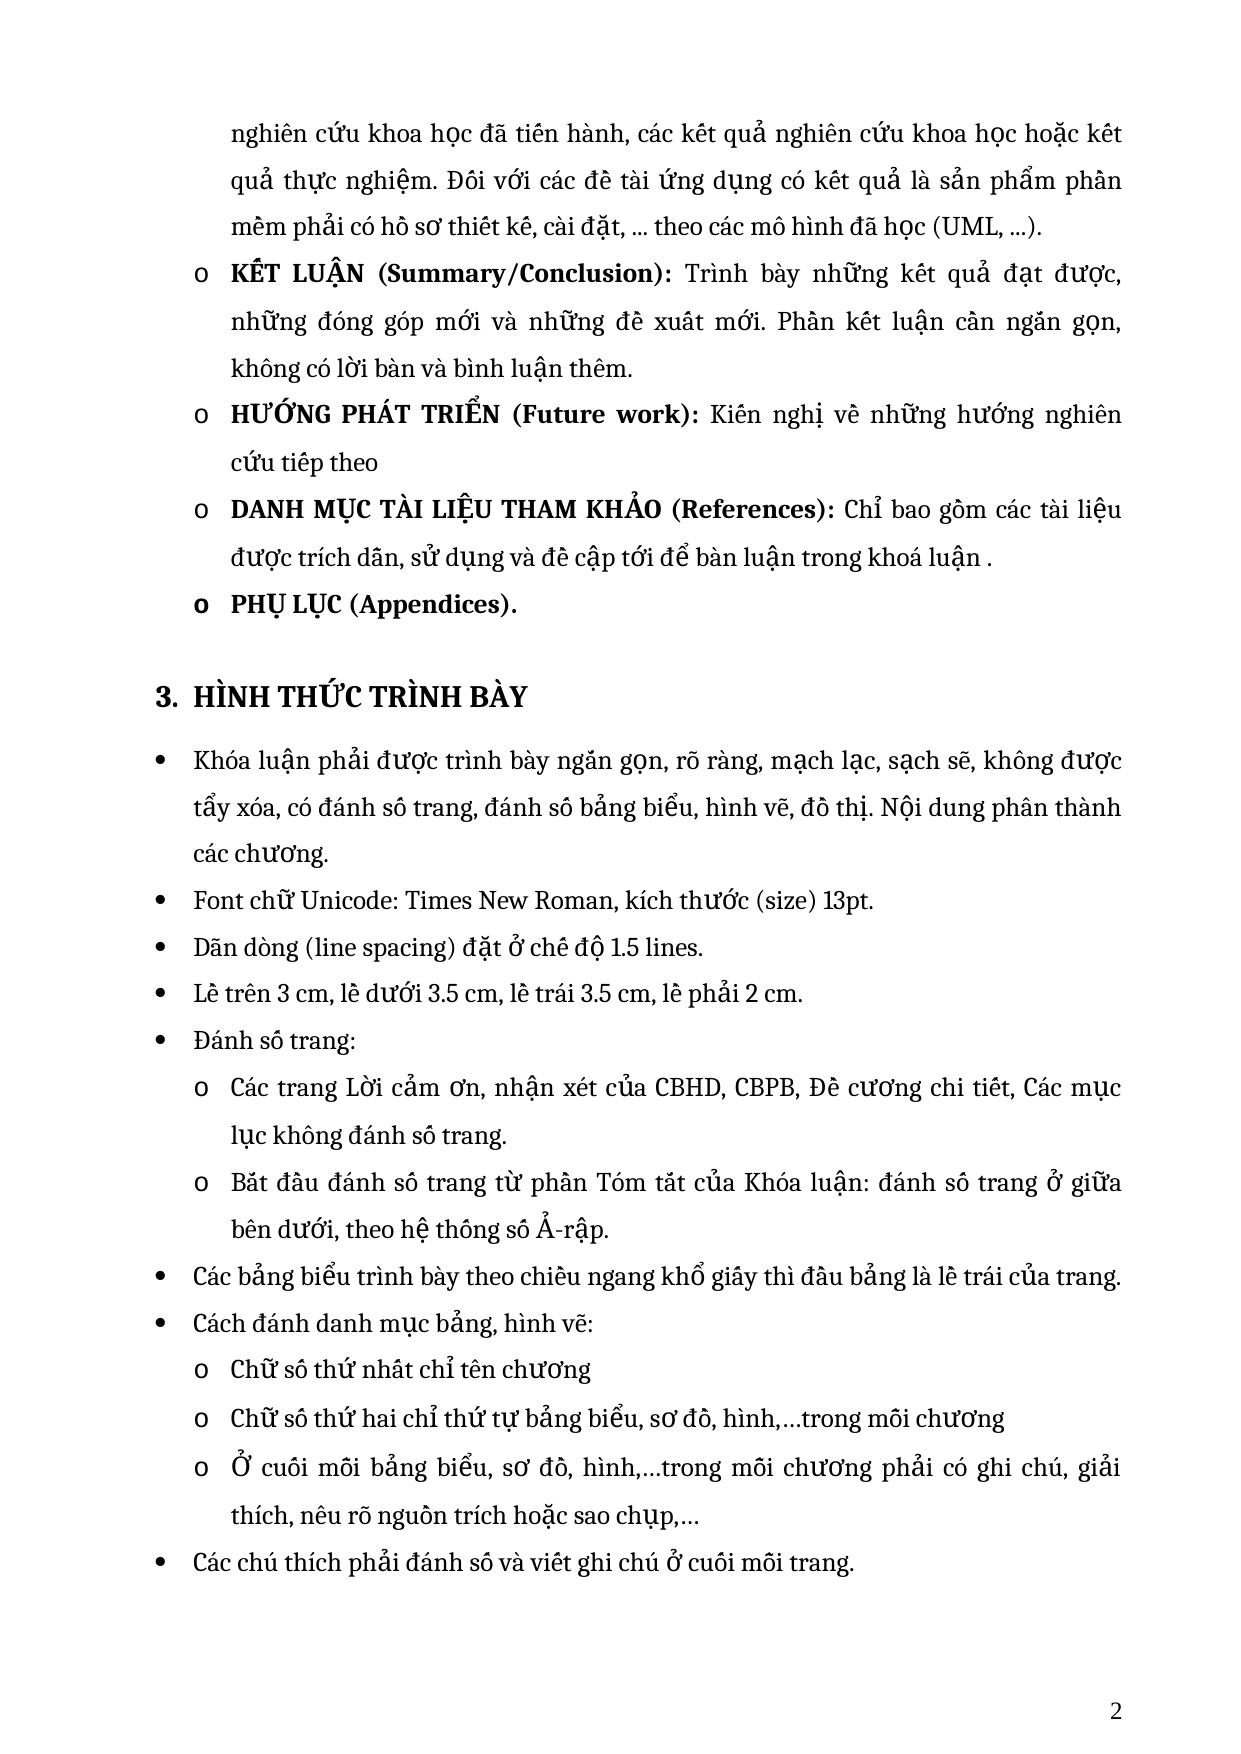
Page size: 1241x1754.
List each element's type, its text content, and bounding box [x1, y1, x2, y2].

list PHỤ LỤC (Appendices). [193, 589, 1122, 621]
list Bắt đầu đánh số trang từ phần Tóm tắt của Khóa luận: đánh số trang ở giữa bên dưới, theo hệ thống số Ả-rập. [193, 1167, 1122, 1246]
list Lề trên 3 cm, lề dưới 3.5 cm, lề trái 3.5 cm, lề phải 2 cm. [156, 978, 1122, 1010]
list Các chú thích phải đánh số và viết ghi chú ở cuối mỗi trang. [156, 1547, 1122, 1578]
list Các trang Lời cảm ơn, nhận xét của CBHD, CBPB, Đề cương chi tiết, Các mục lục không đánh số trang. [193, 1072, 1122, 1151]
list Chữ số thứ hai chỉ thứ tự bảng biểu, sơ đồ, hình,…trong mỗi chương [193, 1403, 1122, 1436]
list Ở cuối mỗi bảng biểu, sơ đồ, hình,…trong mỗi chương phải có ghi chú, giải thích, nêu rõ nguồn trích hoặc sao chụp,… [193, 1452, 1122, 1531]
list Đánh số trang: [156, 1025, 1122, 1056]
list Chữ số thứ nhất chỉ tên chương [193, 1354, 1122, 1387]
list DANH MỤC TÀI LIỆU THAM KHẢO (References): Chỉ bao gồm các tài liệu được trích dẫn, sử dụng và đề cập tới để bàn luận trong khoá luận . [193, 494, 1122, 573]
list HƯỚNG PHÁT TRIỂN (Future work): Kiến nghị về những hướng nghiên cứu tiếp theo [193, 399, 1122, 479]
list KẾT LUẬN (Summary/Conclusion): Trình bày những kết quả đạt được, những đóng góp mới và những đề xuất mới. Phần kết luận cần ngắn gọn, không có lời bàn và bình luận thêm. [193, 258, 1122, 384]
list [193, 118, 1122, 243]
list Cách đánh danh mục bảng, hình vẽ: [156, 1308, 1122, 1339]
list Font chữ Unicode: Times New Roman, kích thước (size) 13pt. [156, 885, 1122, 916]
subtitle HÌNH THỨC TRÌNH BÀY [156, 679, 1122, 715]
list Khóa luận phải được trình bày ngắn gọn, rõ ràng, mạch lạc, sạch sẽ, không được tẩy xóa, có đánh số trang, đánh số bảng biểu, hình vẽ, đồ thị. Nội dung phân thành các chương. [156, 745, 1122, 870]
list Dãn dòng (line spacing) đặt ở chế độ 1.5 lines. [156, 932, 1122, 963]
list Các bảng biểu trình bày theo chiều ngang khổ giấy thì đầu bảng là lề trái của trang. [156, 1261, 1122, 1292]
